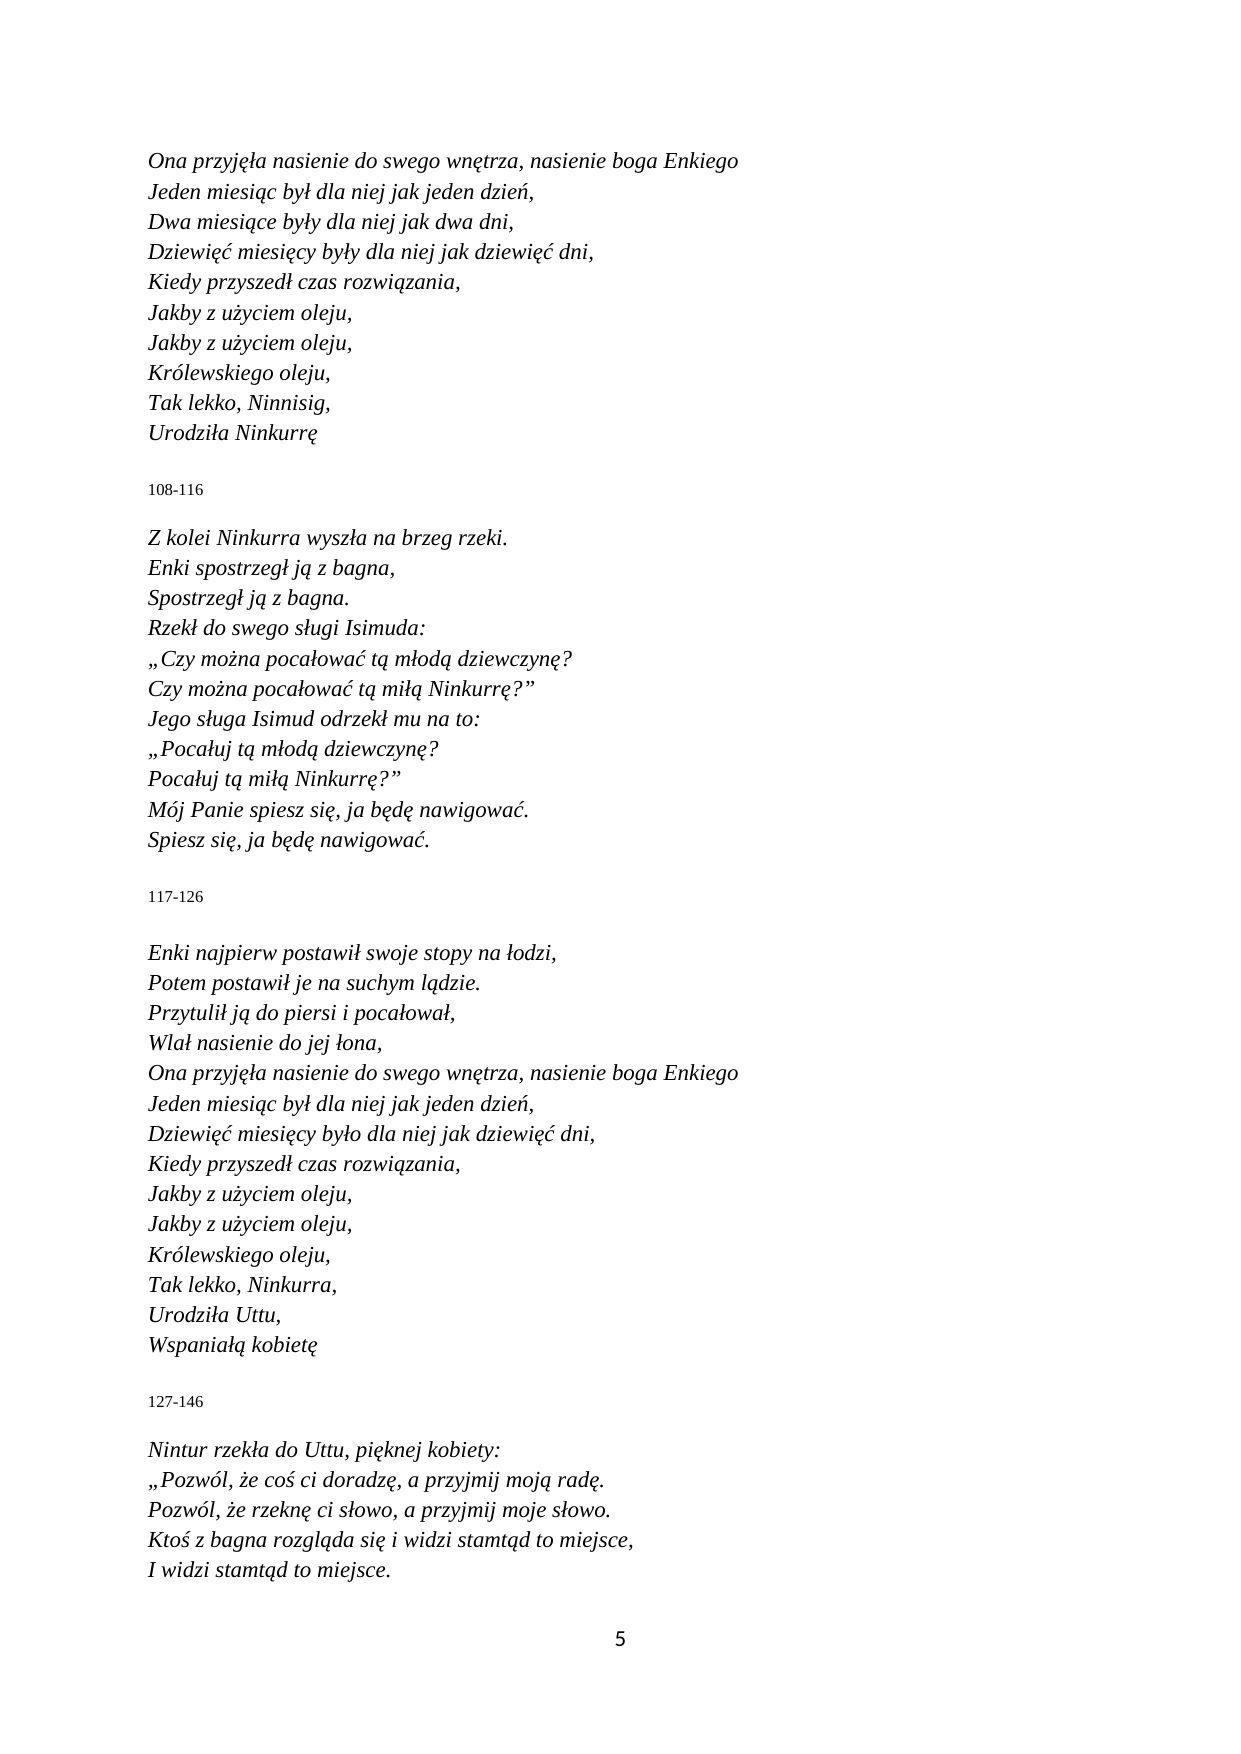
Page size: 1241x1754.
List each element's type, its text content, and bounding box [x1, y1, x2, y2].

text Enki najpierw postawił swoje stopy na łodzi, [148, 938, 1093, 965]
text Nintur rzekła do Uttu, pięknej kobiety: [148, 1436, 1093, 1462]
text Czy można pocałować tą miłą Ninkurrę?” [148, 675, 1093, 701]
text Ona przyjęła nasienie do swego wnętrza, nasienie boga Enkiego [148, 1059, 1093, 1086]
text 108-116 [148, 480, 1093, 499]
text „Czy można pocałować tą młodą dziewczynę? [148, 645, 1093, 671]
text Pozwól, że rzeknę ci słowo, a przyjmij moje słowo. [148, 1496, 1093, 1522]
text Jakby z użyciem oleju, [148, 1180, 1093, 1207]
text Jakby z użyciem oleju, [148, 329, 1093, 355]
text Ktoś z bagna rozgląda się i widzi stamtąd to miejsce, [148, 1526, 1093, 1553]
text Spostrzegł ją z bagna. [148, 584, 1093, 611]
text Przytulił ją do piersi i pocałował, [148, 999, 1093, 1025]
text Jakby z użyciem oleju, [148, 299, 1093, 325]
text Rzekł do swego sługi Isimuda: [148, 614, 1093, 641]
text Potem postawił je na suchym lądzie. [148, 969, 1093, 995]
text Jakby z użyciem oleju, [148, 1210, 1093, 1237]
text Ona przyjęła nasienie do swego wnętrza, nasienie boga Enkiego [148, 148, 1093, 174]
text Urodziła Uttu, [148, 1301, 1093, 1327]
text Jeden miesiąc był dla niej jak jeden dzień, [148, 1089, 1093, 1116]
text „Pocałuj tą młodą dziewczynę? [148, 735, 1093, 762]
text Jego sługa Isimud odrzekł mu na to: [148, 705, 1093, 731]
text Kiedy przyszedł czas rozwiązania, [148, 1150, 1093, 1176]
text Tak lekko, Ninnisig, [148, 389, 1093, 416]
text Tak lekko, Ninkurra, [148, 1271, 1093, 1297]
text Jeden miesiąc był dla niej jak jeden dzień, [148, 178, 1093, 204]
text Dwa miesiące były dla niej jak dwa dni, [148, 208, 1093, 234]
text Dziewięć miesięcy było dla niej jak dziewięć dni, [148, 1120, 1093, 1146]
text Wlał nasienie do jej łona, [148, 1029, 1093, 1056]
text Enki spostrzegł ją z bagna, [148, 554, 1093, 580]
text Wspaniałą kobietę [148, 1331, 1093, 1358]
text Pocałuj tą miłą Ninkurrę?” [148, 766, 1093, 792]
text Mój Panie spiesz się, ja będę nawigować. [148, 796, 1093, 822]
text „Pozwól, że coś ci doradzę, a przyjmij moją radę. [148, 1466, 1093, 1492]
text Kiedy przyszedł czas rozwiązania, [148, 268, 1093, 295]
text Spiesz się, ja będę nawigować. [148, 826, 1093, 852]
text Urodziła Ninkurrę [148, 419, 1093, 446]
text Dziewięć miesięcy były dla niej jak dziewięć dni, [148, 238, 1093, 264]
text 127-146 [148, 1392, 1093, 1411]
text Królewskiego oleju, [148, 1241, 1093, 1267]
text Królewskiego oleju, [148, 359, 1093, 385]
text I widzi stamtąd to miejsce. [148, 1556, 1093, 1583]
text 117-126 [148, 886, 1093, 906]
text Z kolei Ninkurra wyszła na brzeg rzeki. [148, 524, 1093, 550]
